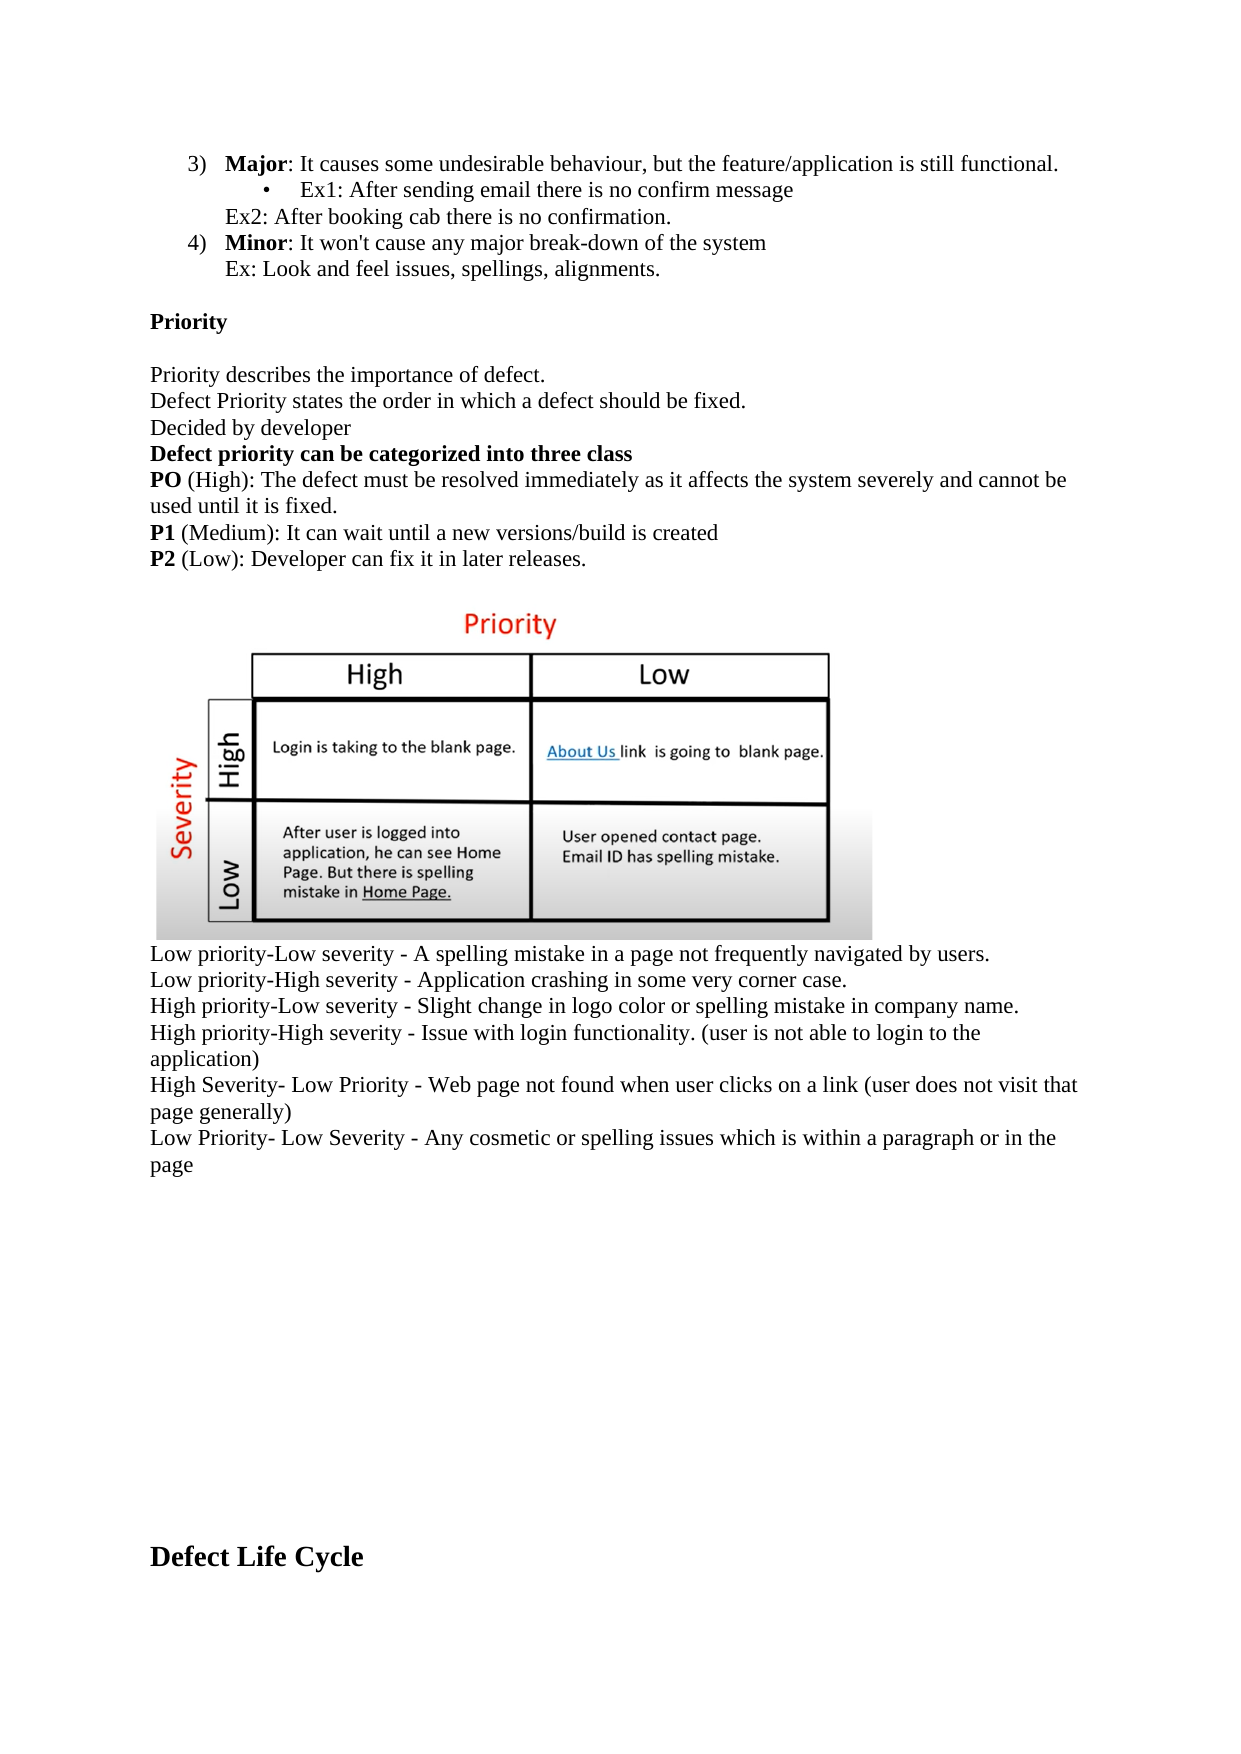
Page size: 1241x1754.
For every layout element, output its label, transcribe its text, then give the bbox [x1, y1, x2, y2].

text High priority-High severity - Issue with login functionality. (user is not able to login to the application) [150, 1019, 1090, 1072]
picture [156, 598, 873, 940]
text Low priority-Low severity - A spelling mistake in a page not frequently navigated by users. [150, 940, 1090, 966]
list Major: It causes some undesirable behaviour, but the feature/application is still functional. [187, 150, 1090, 176]
text PO (High): The defect must be resolved immediately as it affects the system severely and cannot be used until it is fixed. [150, 466, 1090, 519]
list Ex1: After sending email there is no confirm message [262, 176, 1090, 203]
list Ex: Look and feel issues, spellings, alignments. [225, 255, 1090, 282]
text Priority describes the importance of defect. [150, 361, 1090, 387]
text Low priority-High severity - Application crashing in some very corner case. [150, 966, 1090, 992]
text P1 (Medium): It can wait until a new versions/build is created [150, 519, 1090, 545]
text Low Priority- Low Severity - Any cosmetic or spelling issues which is within a paragraph or in the page [150, 1124, 1090, 1177]
list Ex2: After booking cab there is no confirmation. [225, 203, 1090, 229]
text P2 (Low): Developer can fix it in later releases. [150, 545, 1090, 572]
text Decided by developer [150, 413, 1090, 440]
text Defect Priority states the order in which a defect should be fixed. [150, 387, 1090, 413]
text Defect Life Cycle [150, 1539, 1090, 1572]
text High Severity- Low Priority - Web page not found when user clicks on a link (user does not visit that page generally) [150, 1072, 1090, 1124]
list Minor: It won't cause any major break-down of the system [187, 229, 1090, 255]
text High priority-Low severity - Slight change in logo color or spelling mistake in company name. [150, 992, 1090, 1019]
text Priority [150, 308, 1090, 334]
text Defect priority can be categorized into three class [150, 440, 1090, 466]
